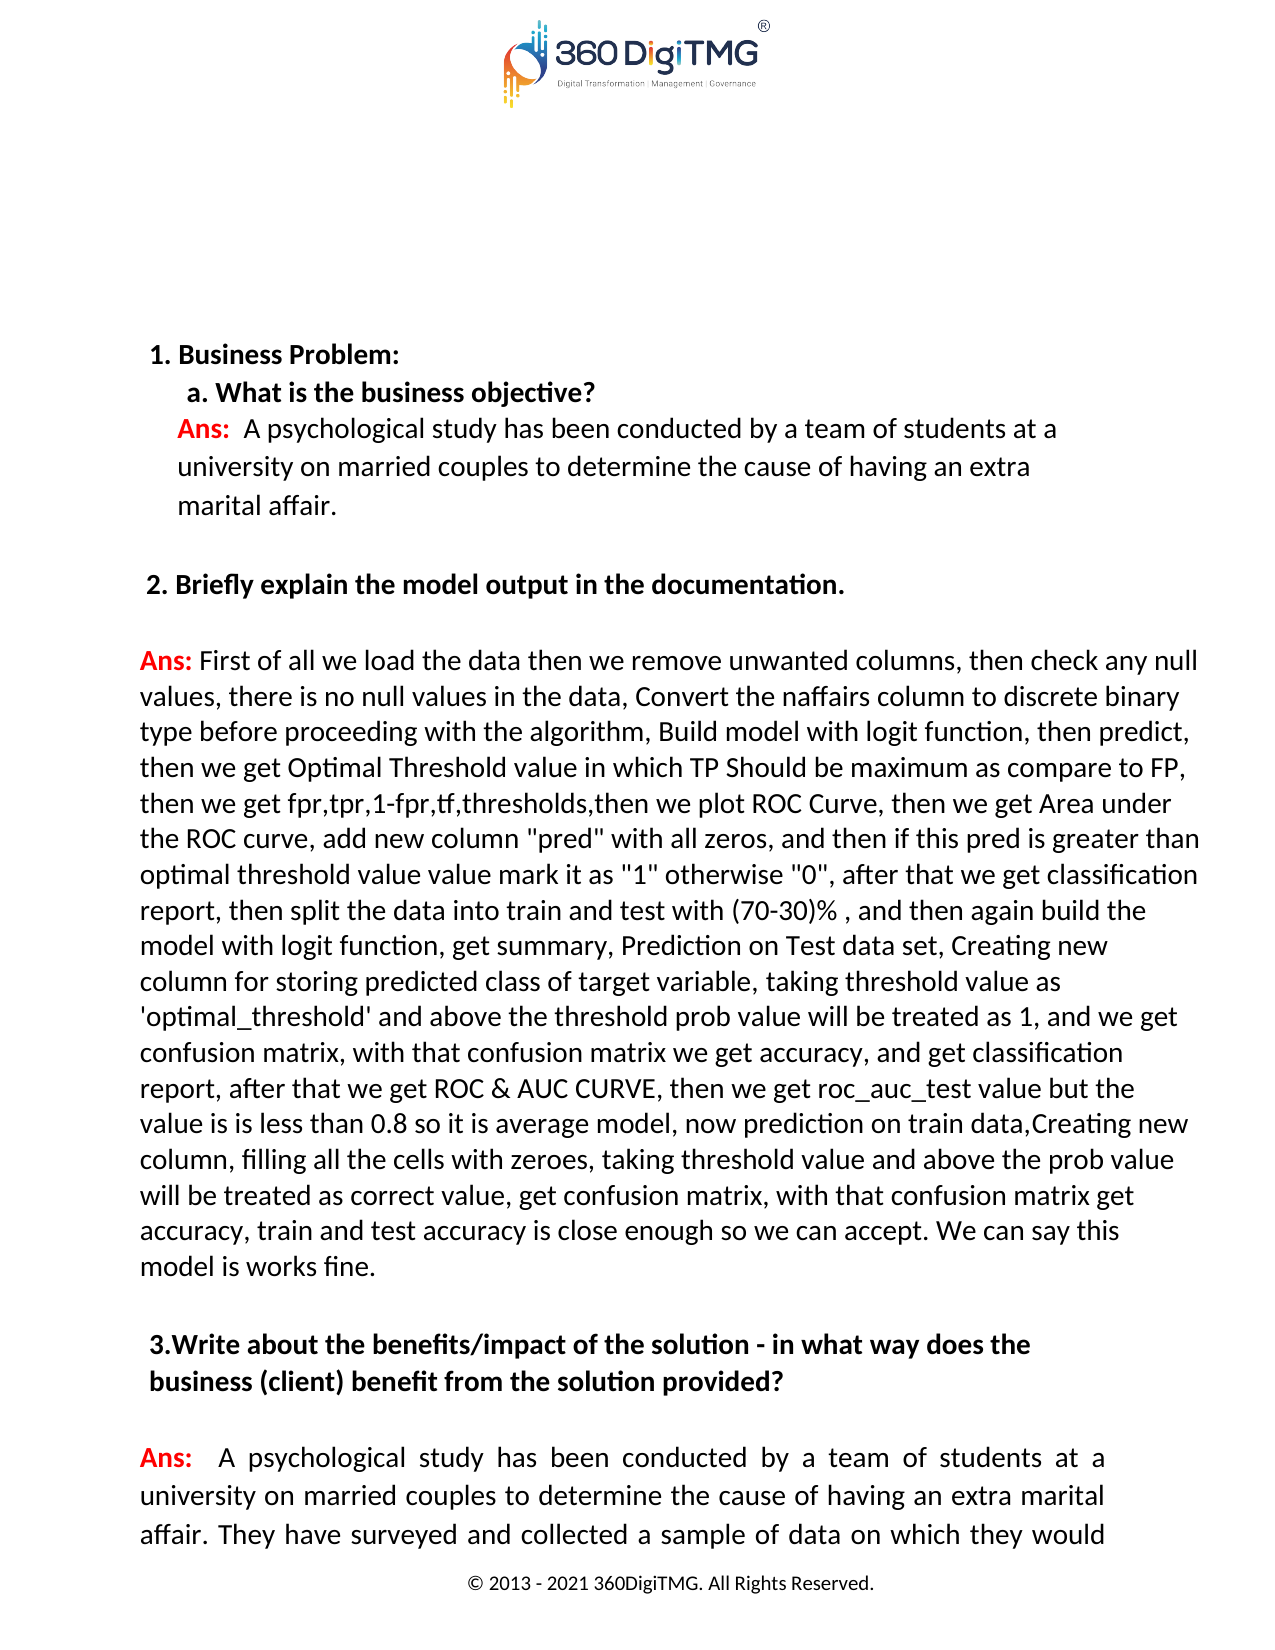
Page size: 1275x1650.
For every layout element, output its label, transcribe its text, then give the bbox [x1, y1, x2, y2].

text a. What is the business objective? [186, 374, 1202, 410]
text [139, 1439, 1107, 1552]
text Ans: First of all we load the data then we remove unwanted columns, then check any null values, there is no null values in the data, Convert the naffairs column to discrete binary type before proceeding with the algorithm, Build model with logit function, then predict, then we get Optimal Threshold value in which TP Should be maximum as compare to FP, then we get fpr,tpr,1-fpr,tf,thresholds,then we plot ROC Curve, then we get Area under the ROC curve, add new column "pred" with all zeros, and then if this pred is greater than optimal threshold value value mark it as "1" otherwise "0", after that we get classification report, then split the data into train and test with (70-30)% , and then again build the model with logit function, get summary, Prediction on Test data set, Creating new column for storing predicted class of target variable, taking threshold value as 'optimal_threshold' and above the threshold prob value will be treated as 1, and we get confusion matrix, with that confusion matrix we get accuracy, and get classification report, after that we get ROC & AUC CURVE, then we get roc_auc_test value but the value is is less than 0.8 so it is average model, now prediction on train data,Creating new column, filling all the cells with zeroes, taking threshold value and above the prob value will be treated as correct value, get confusion matrix, with that confusion matrix get accuracy, train and test accuracy is close enough so we can accept. We can say this model is works fine. [139, 642, 1202, 1283]
picture [499, 15, 774, 113]
text 3.Write about the benefits/impact of the solution - in what way does the business (client) benefit from the solution provided? [149, 1326, 1054, 1399]
text 2. Briefly explain the model output in the documentation. [139, 566, 1202, 602]
text 1. Business Problem: [149, 336, 1202, 372]
text Ans: A psychological study has been conducted by a team of students at a university on married couples to determine the cause of having an extra marital affair. [177, 410, 1107, 522]
